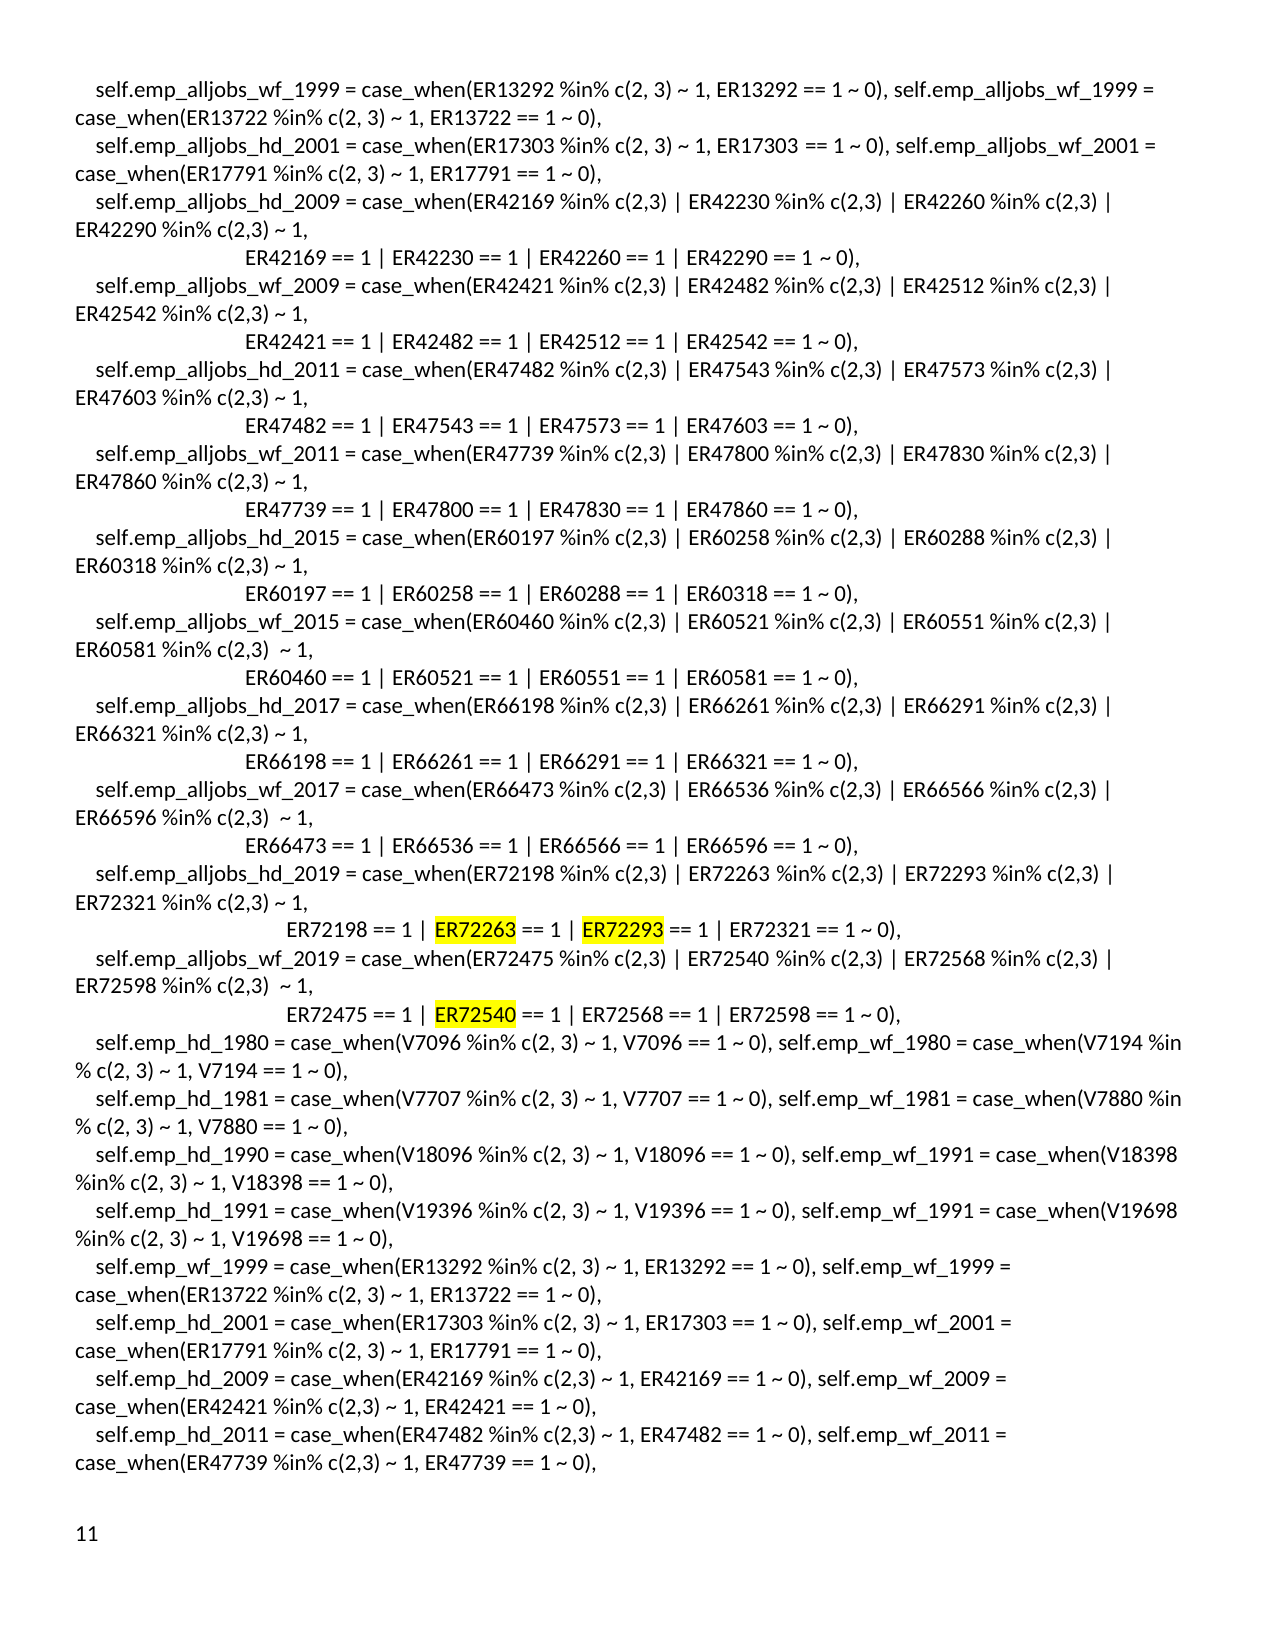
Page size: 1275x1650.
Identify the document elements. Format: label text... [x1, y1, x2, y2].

text self.emp_hd_1991 = case_when(V19396 %in% c(2, 3) ~ 1, V19396 == 1 ~ 0), self.emp_wf_1991 = case_when(V19698 %in% c(2, 3) ~ 1, V19698 == 1 ~ 0), [75, 1196, 1200, 1252]
text ER72198 == 1 | ER72263 == 1 | ER72293 == 1 | ER72321 == 1 ~ 0), [75, 916, 435, 944]
text ER72198 == 1 | ER72263 == 1 | ER72293 == 1 | ER72321 == 1 ~ 0), [664, 916, 1200, 944]
text ER42421 == 1 | ER42482 == 1 | ER42512 == 1 | ER42542 == 1 ~ 0), [75, 327, 1200, 355]
text self.emp_hd_2009 = case_when(ER42169 %in% c(2,3) ~ 1, ER42169 == 1 ~ 0), self.emp_wf_2009 = case_when(ER42421 %in% c(2,3) ~ 1, ER42421 == 1 ~ 0), [75, 1364, 1200, 1420]
text self.emp_alljobs_wf_2011 = case_when(ER47739 %in% c(2,3) | ER47800 %in% c(2,3) | ER47830 %in% c(2,3) | ER47860 %in% c(2,3) ~ 1, [75, 439, 1200, 495]
text ER47739 == 1 | ER47800 == 1 | ER47830 == 1 | ER47860 == 1 ~ 0), [75, 495, 1200, 523]
text ER72475 == 1 | ER72540 == 1 | ER72568 == 1 | ER72598 == 1 ~ 0), [75, 1000, 435, 1028]
text ER66198 == 1 | ER66261 == 1 | ER66291 == 1 | ER66321 == 1 ~ 0), [75, 747, 1200, 776]
text self.emp_alljobs_hd_2015 = case_when(ER60197 %in% c(2,3) | ER60258 %in% c(2,3) | ER60288 %in% c(2,3) | ER60318 %in% c(2,3) ~ 1, [75, 523, 1200, 579]
text self.emp_alljobs_wf_2009 = case_when(ER42421 %in% c(2,3) | ER42482 %in% c(2,3) | ER42512 %in% c(2,3) | ER42542 %in% c(2,3) ~ 1, [75, 271, 1200, 327]
text self.emp_hd_2001 = case_when(ER17303 %in% c(2, 3) ~ 1, ER17303 == 1 ~ 0), self.emp_wf_2001 = case_when(ER17791 %in% c(2, 3) ~ 1, ER17791 == 1 ~ 0), [75, 1308, 1200, 1364]
text self.emp_alljobs_wf_2015 = case_when(ER60460 %in% c(2,3) | ER60521 %in% c(2,3) | ER60551 %in% c(2,3) | ER60581 %in% c(2,3) ~ 1, [75, 607, 1200, 663]
text self.emp_alljobs_hd_2017 = case_when(ER66198 %in% c(2,3) | ER66261 %in% c(2,3) | ER66291 %in% c(2,3) | ER66321 %in% c(2,3) ~ 1, [75, 691, 1200, 747]
text self.emp_alljobs_wf_2017 = case_when(ER66473 %in% c(2,3) | ER66536 %in% c(2,3) | ER66566 %in% c(2,3) | ER66596 %in% c(2,3) ~ 1, [75, 776, 1200, 832]
text ER60460 == 1 | ER60521 == 1 | ER60551 == 1 | ER60581 == 1 ~ 0), [75, 663, 1200, 691]
text self.emp_alljobs_hd_2011 = case_when(ER47482 %in% c(2,3) | ER47543 %in% c(2,3) | ER47573 %in% c(2,3) | ER47603 %in% c(2,3) ~ 1, [75, 355, 1200, 411]
text ER42169 == 1 | ER42230 == 1 | ER42260 == 1 | ER42290 == 1 ~ 0), [75, 243, 1200, 271]
text ER60197 == 1 | ER60258 == 1 | ER60288 == 1 | ER60318 == 1 ~ 0), [75, 579, 1200, 607]
text ER72475 == 1 | ER72540 == 1 | ER72568 == 1 | ER72598 == 1 ~ 0), [516, 1000, 1200, 1028]
text self.emp_hd_2011 = case_when(ER47482 %in% c(2,3) ~ 1, ER47482 == 1 ~ 0), self.emp_wf_2011 = case_when(ER47739 %in% c(2,3) ~ 1, ER47739 == 1 ~ 0), [75, 1420, 1200, 1476]
text self.emp_alljobs_wf_1999 = case_when(ER13292 %in% c(2, 3) ~ 1, ER13292 == 1 ~ 0), self.emp_alljobs_wf_1999 = case_when(ER13722 %in% c(2, 3) ~ 1, ER13722 == 1 ~ 0), [75, 75, 1200, 131]
text ER47482 == 1 | ER47543 == 1 | ER47573 == 1 | ER47603 == 1 ~ 0), [75, 411, 1200, 439]
text self.emp_alljobs_hd_2001 = case_when(ER17303 %in% c(2, 3) ~ 1, ER17303 == 1 ~ 0), self.emp_alljobs_wf_2001 = case_when(ER17791 %in% c(2, 3) ~ 1, ER17791 == 1 ~ 0), [75, 131, 1200, 187]
text self.emp_hd_1981 = case_when(V7707 %in% c(2, 3) ~ 1, V7707 == 1 ~ 0), self.emp_wf_1981 = case_when(V7880 %in% c(2, 3) ~ 1, V7880 == 1 ~ 0), [75, 1084, 1200, 1140]
text self.emp_wf_1999 = case_when(ER13292 %in% c(2, 3) ~ 1, ER13292 == 1 ~ 0), self.emp_wf_1999 = case_when(ER13722 %in% c(2, 3) ~ 1, ER13722 == 1 ~ 0), [75, 1252, 1200, 1308]
text self.emp_alljobs_hd_2019 = case_when(ER72198 %in% c(2,3) | ER72263 %in% c(2,3) | ER72293 %in% c(2,3) | ER72321 %in% c(2,3) ~ 1, [75, 859, 1200, 916]
text self.emp_hd_1980 = case_when(V7096 %in% c(2, 3) ~ 1, V7096 == 1 ~ 0), self.emp_wf_1980 = case_when(V7194 %in% c(2, 3) ~ 1, V7194 == 1 ~ 0), [75, 1028, 1200, 1084]
text ER66473 == 1 | ER66536 == 1 | ER66566 == 1 | ER66596 == 1 ~ 0), [75, 832, 1200, 859]
text self.emp_alljobs_hd_2009 = case_when(ER42169 %in% c(2,3) | ER42230 %in% c(2,3) | ER42260 %in% c(2,3) | ER42290 %in% c(2,3) ~ 1, [75, 187, 1200, 243]
text self.emp_hd_1990 = case_when(V18096 %in% c(2, 3) ~ 1, V18096 == 1 ~ 0), self.emp_wf_1991 = case_when(V18398 %in% c(2, 3) ~ 1, V18398 == 1 ~ 0), [75, 1140, 1200, 1196]
text self.emp_alljobs_wf_2019 = case_when(ER72475 %in% c(2,3) | ER72540 %in% c(2,3) | ER72568 %in% c(2,3) | ER72598 %in% c(2,3) ~ 1, [75, 944, 1200, 1000]
